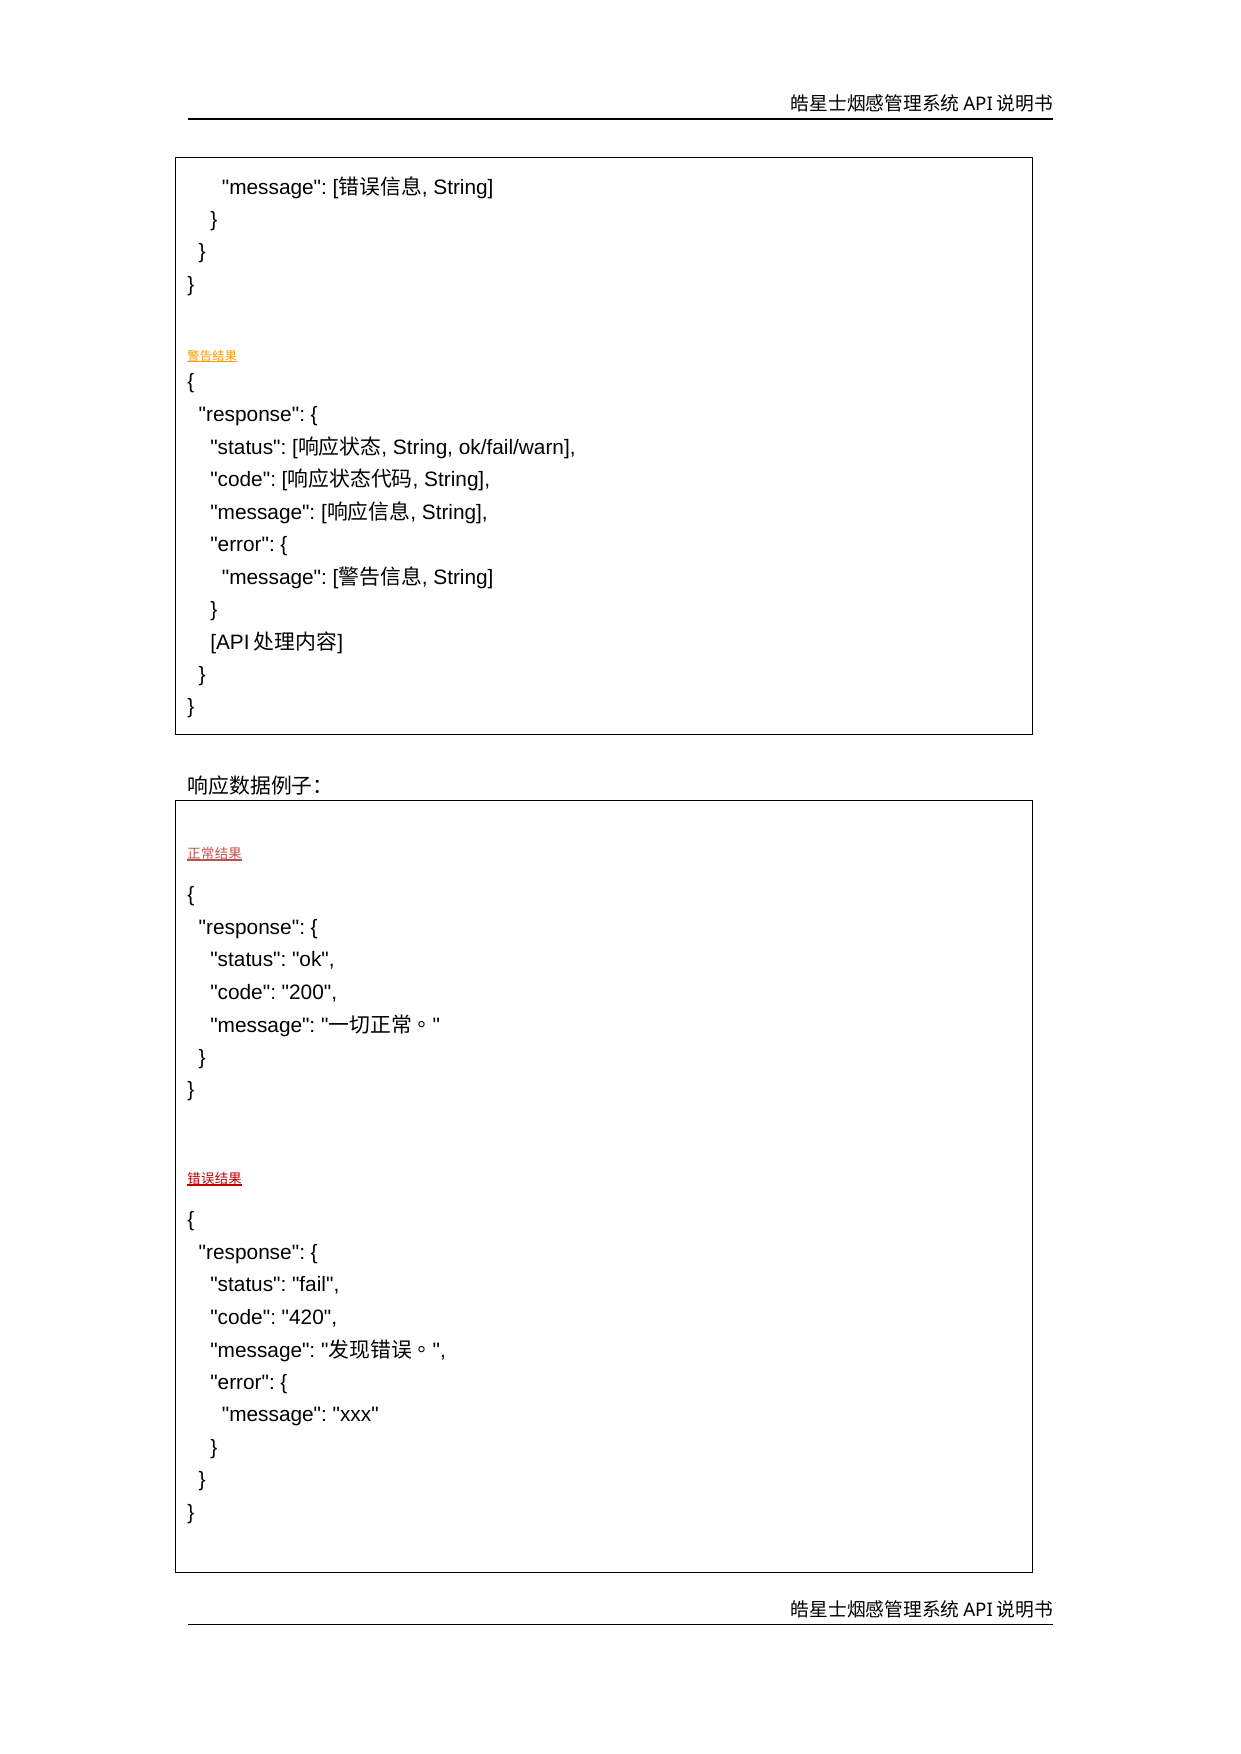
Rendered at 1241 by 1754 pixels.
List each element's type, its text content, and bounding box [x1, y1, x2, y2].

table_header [176, 801, 1032, 1572]
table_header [176, 158, 1032, 734]
text 响应数据例子： [187, 768, 1053, 800]
